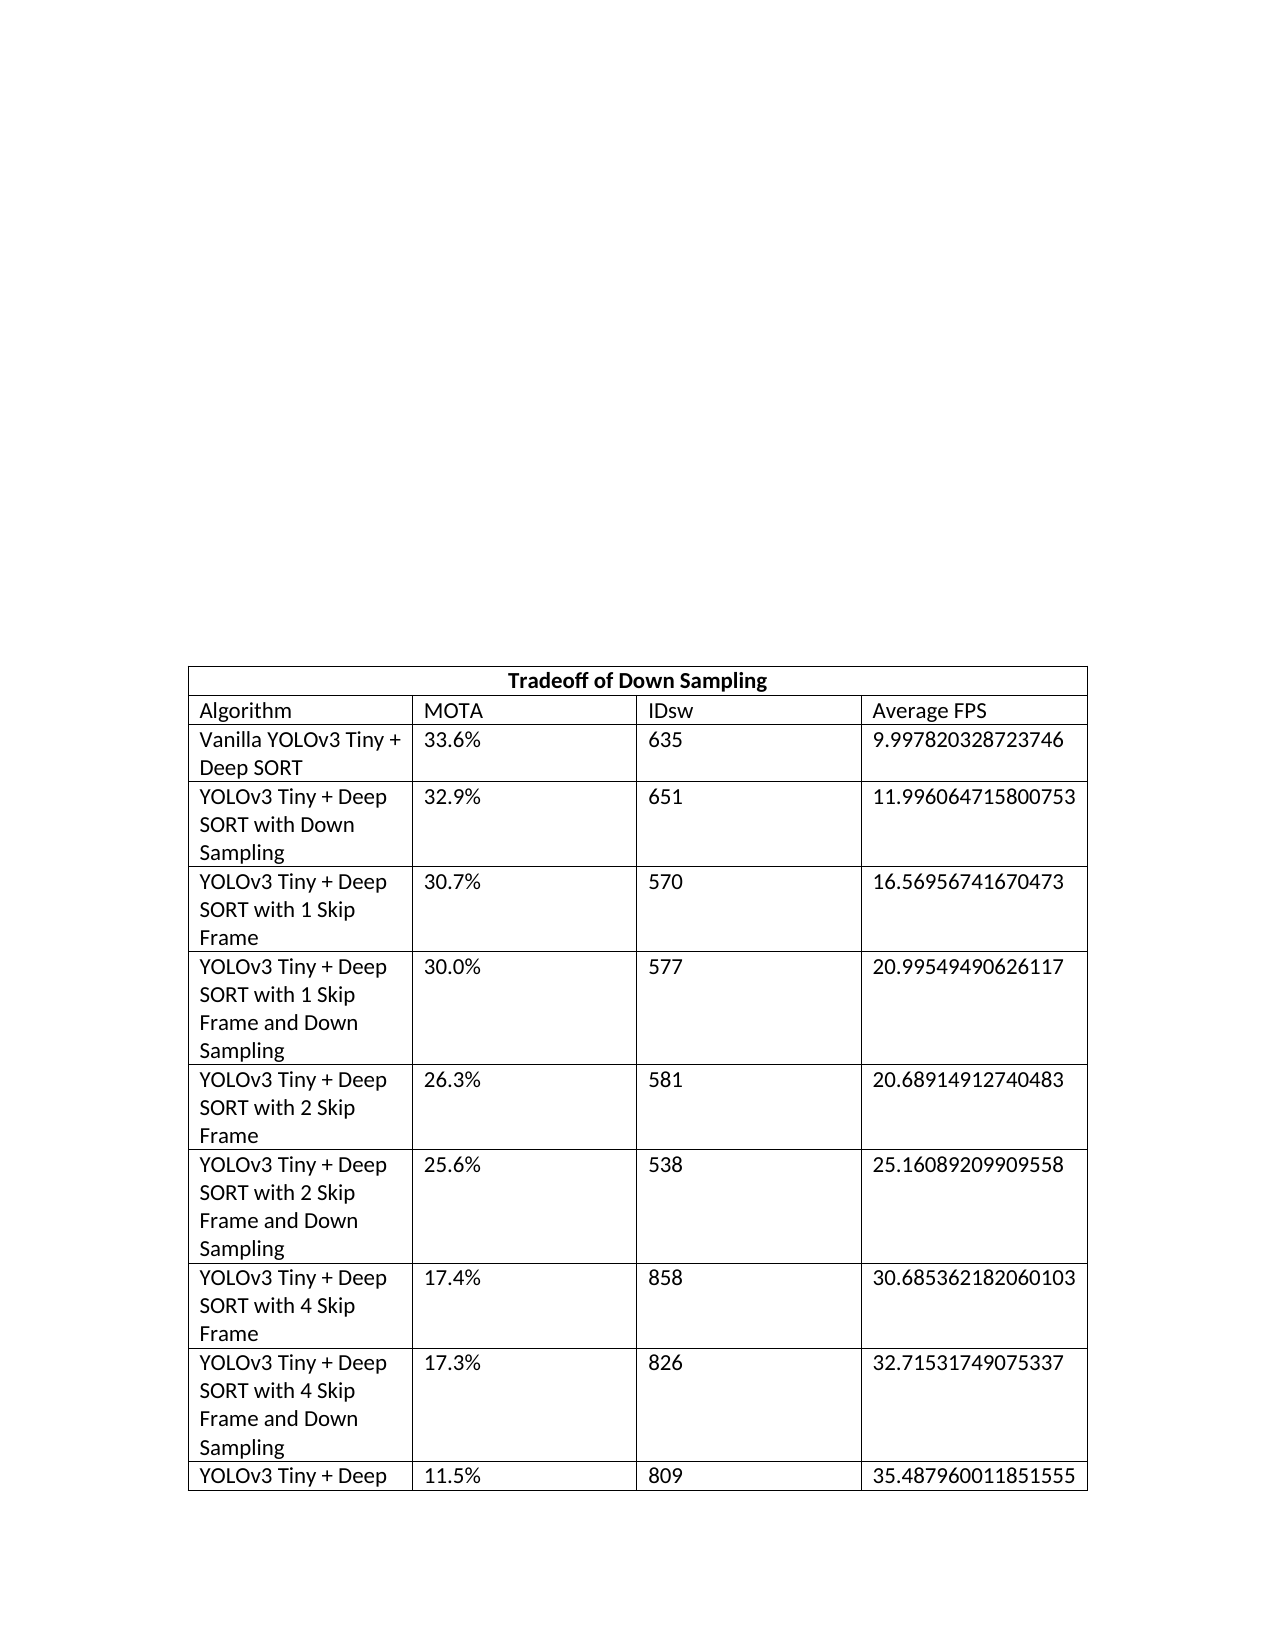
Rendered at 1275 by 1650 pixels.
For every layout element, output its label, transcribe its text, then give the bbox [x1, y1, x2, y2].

table_cell 32.71531749075337 [862, 1349, 1087, 1461]
table_header Tradeoff of Down Sampling [189, 667, 1087, 695]
table_cell 25.16089209909558 [862, 1150, 1087, 1262]
table_cell Average FPS [862, 696, 1087, 724]
table_cell 30.0% [413, 952, 636, 1064]
table_cell 651 [637, 782, 861, 866]
table_cell YOLOv3 Tiny + Deep SORT with 4 Skip Frame and Down Sampling [189, 1349, 412, 1461]
table_cell 635 [637, 725, 861, 781]
table_cell 11.996064715800753 [862, 782, 1087, 866]
table_cell 577 [637, 952, 861, 1064]
table_cell MOTA [413, 696, 636, 724]
table_cell 33.6% [413, 725, 636, 781]
table_cell 570 [637, 867, 861, 951]
table_cell Vanilla YOLOv3 Tiny + Deep SORT [189, 725, 412, 781]
table_cell 20.68914912740483 [862, 1065, 1087, 1149]
table_cell YOLOv3 Tiny + Deep SORT with 2 Skip Frame [189, 1065, 412, 1149]
table_cell 9.997820328723746 [862, 725, 1087, 781]
table_cell 17.3% [413, 1349, 636, 1461]
table_cell 30.7% [413, 867, 636, 951]
table_cell 25.6% [413, 1150, 636, 1262]
table_cell 538 [637, 1150, 861, 1262]
table_cell YOLOv3 Tiny + Deep SORT with 1 Skip Frame and Down Sampling [189, 952, 412, 1064]
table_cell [189, 1462, 412, 1490]
table_cell 858 [637, 1264, 861, 1347]
table_cell 35.487960011851555 [862, 1462, 1087, 1490]
table_cell 20.99549490626117 [862, 952, 1087, 1064]
table_cell 581 [637, 1065, 861, 1149]
table_cell 826 [637, 1349, 861, 1461]
table_cell 809 [637, 1462, 861, 1490]
table_cell YOLOv3 Tiny + Deep SORT with 1 Skip Frame [189, 867, 412, 951]
table_cell 17.4% [413, 1264, 636, 1347]
table_cell YOLOv3 Tiny + Deep SORT with 2 Skip Frame and Down Sampling [189, 1150, 412, 1262]
table_cell 30.685362182060103 [862, 1264, 1087, 1347]
table_cell 11.5% [413, 1462, 636, 1490]
table_cell YOLOv3 Tiny + Deep SORT with Down Sampling [189, 782, 412, 866]
table_cell 32.9% [413, 782, 636, 866]
table_cell 26.3% [413, 1065, 636, 1149]
table_cell IDsw [637, 696, 861, 724]
table_cell YOLOv3 Tiny + Deep SORT with 4 Skip Frame [189, 1264, 412, 1347]
table_cell Algorithm [189, 696, 412, 724]
table_cell 16.56956741670473 [862, 867, 1087, 951]
